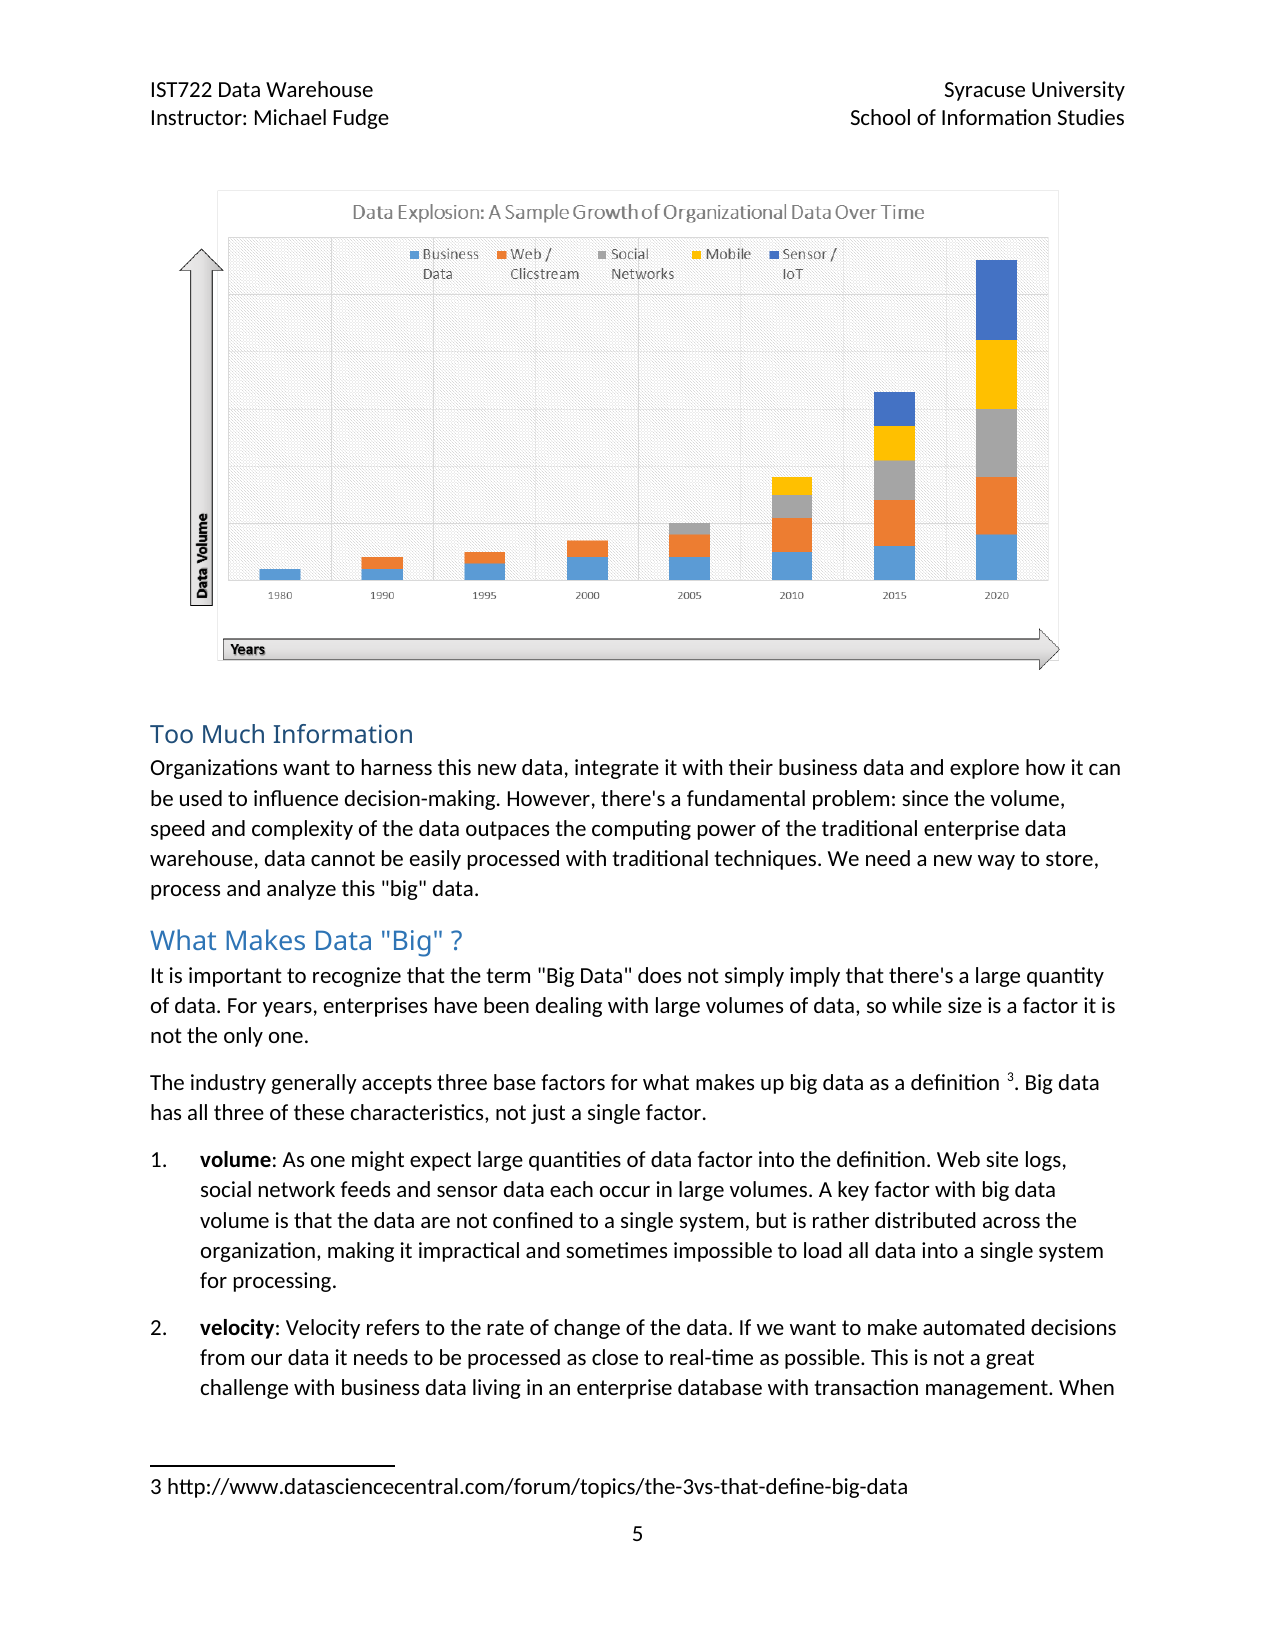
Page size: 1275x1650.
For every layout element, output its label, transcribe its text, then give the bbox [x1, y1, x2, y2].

list volume: As one might expect large quantities of data factor into the definition. Web site logs, social network feeds and sensor data each occur in large volumes. A key factor with big data volume is that the data are not confined to a single system, but is rather distributed across the organization, making it impractical and sometimes impossible to load all data into a single system for processing. [150, 1145, 1125, 1294]
text It is important to recognize that the term "Big Data" does not simply imply that there's a large quantity of data. For years, enterprises have been dealing with large volumes of data, so while size is a factor it is not the only one. [150, 961, 1125, 1049]
subtitle Too Much Information [150, 717, 1125, 751]
text The industry generally accepts three base factors for what makes up big data as a definition . Big data has all three of these characteristics, not just a single factor. [150, 1068, 1125, 1126]
text Organizations want to harness this new data, integrate it with their business data and explore how it can be used to influence decision-making. However, there's a fundamental problem: since the volume, speed and complexity of the data outpaces the computing power of the traditional enterprise data warehouse, data cannot be easily processed with traditional techniques. We need a new way to store, process and analyze this "big" data. [150, 753, 1125, 902]
subtitle What Makes Data "Big" ? [150, 921, 1125, 958]
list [150, 1313, 1125, 1401]
picture [150, 150, 1125, 698]
